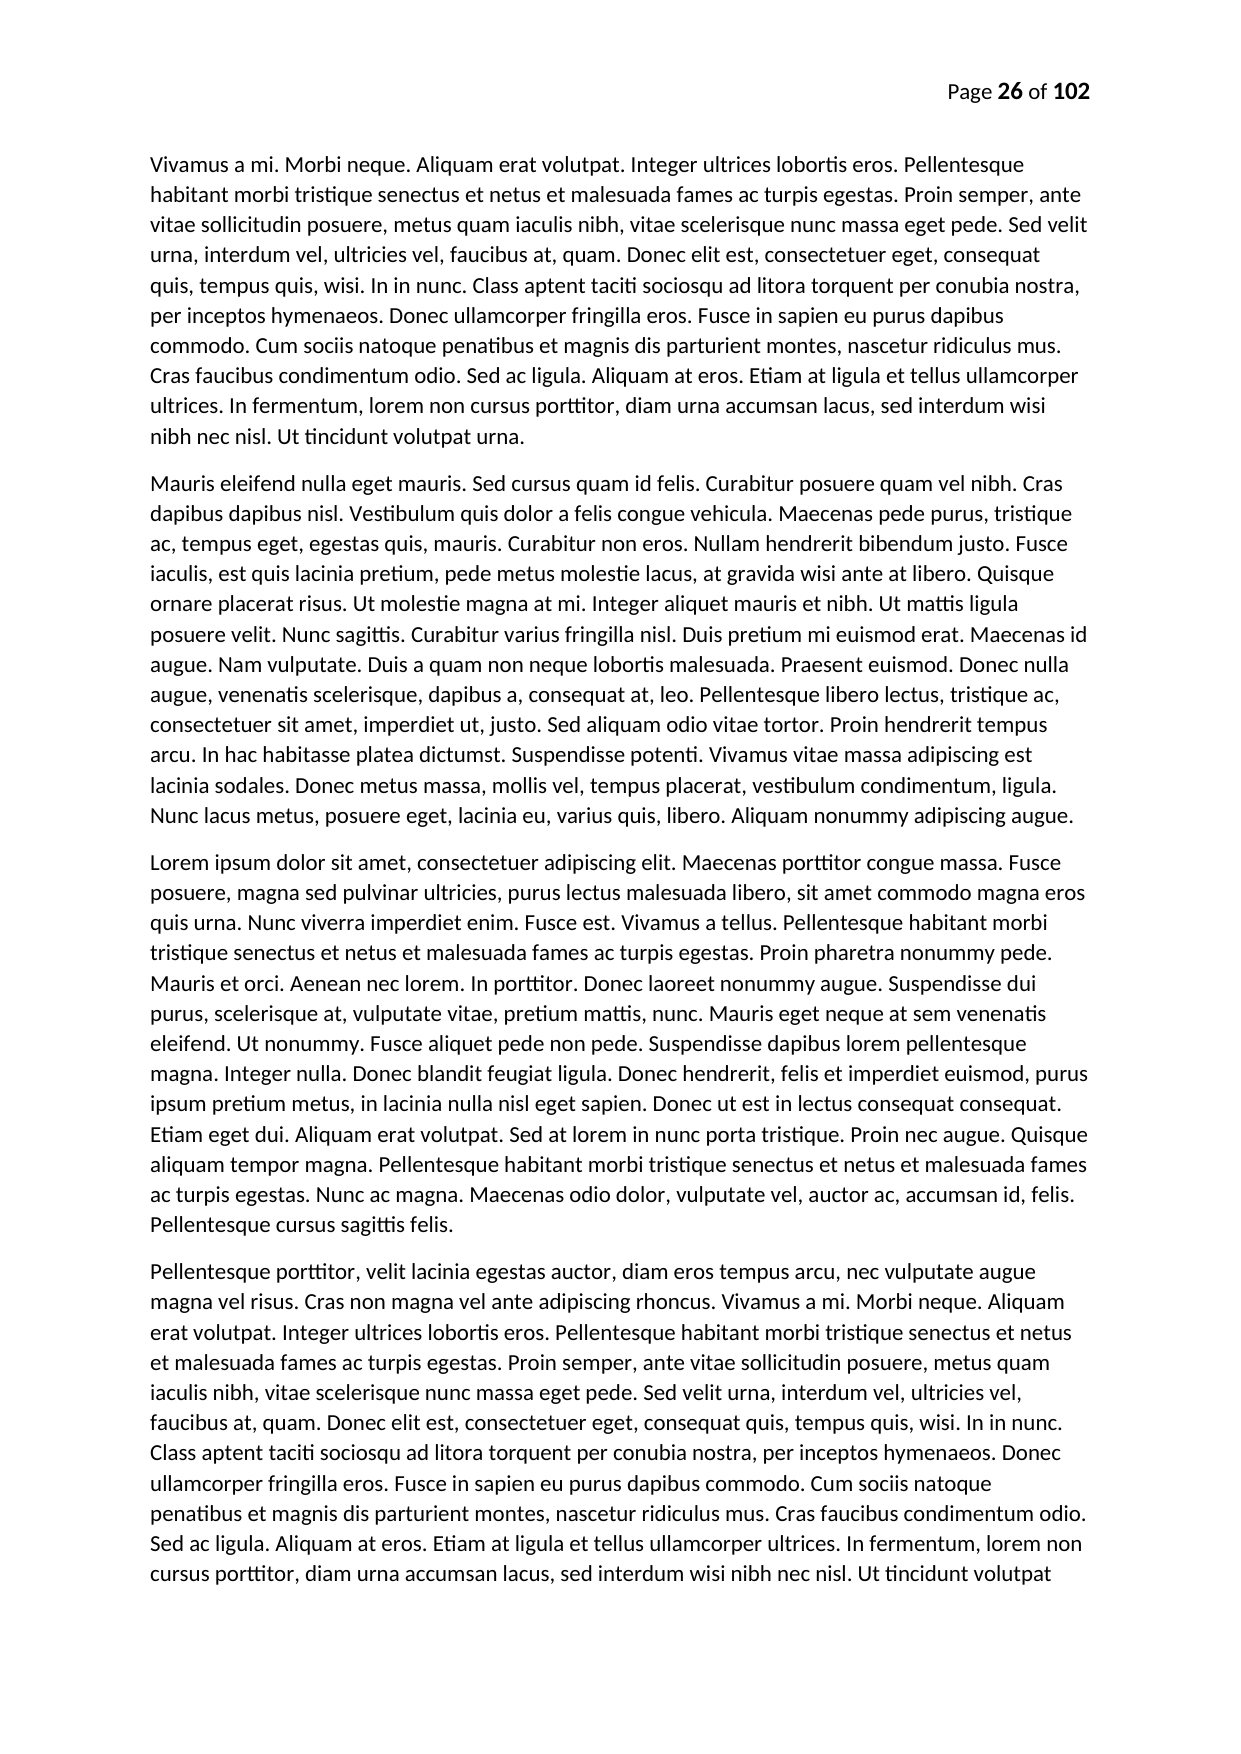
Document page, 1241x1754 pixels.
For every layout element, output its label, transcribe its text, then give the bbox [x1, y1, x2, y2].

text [150, 150, 1090, 450]
text Lorem ipsum dolor sit amet, consectetuer adipiscing elit. Maecenas porttitor congue massa. Fusce posuere, magna sed pulvinar ultricies, purus lectus malesuada libero, sit amet commodo magna eros quis urna. Nunc viverra imperdiet enim. Fusce est. Vivamus a tellus. Pellentesque habitant morbi tristique senectus et netus et malesuada fames ac turpis egestas. Proin pharetra nonummy pede. Mauris et orci. Aenean nec lorem. In porttitor. Donec laoreet nonummy augue. Suspendisse dui purus, scelerisque at, vulputate vitae, pretium mattis, nunc. Mauris eget neque at sem venenatis eleifend. Ut nonummy. Fusce aliquet pede non pede. Suspendisse dapibus lorem pellentesque magna. Integer nulla. Donec blandit feugiat ligula. Donec hendrerit, felis et imperdiet euismod, purus ipsum pretium metus, in lacinia nulla nisl eget sapien. Donec ut est in lectus consequat consequat. Etiam eget dui. Aliquam erat volutpat. Sed at lorem in nunc porta tristique. Proin nec augue. Quisque aliquam tempor magna. Pellentesque habitant morbi tristique senectus et netus et malesuada fames ac turpis egestas. Nunc ac magna. Maecenas odio dolor, vulputate vel, auctor ac, accumsan id, felis. Pellentesque cursus sagittis felis. [150, 848, 1090, 1238]
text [150, 1257, 1090, 1587]
text Mauris eleifend nulla eget mauris. Sed cursus quam id felis. Curabitur posuere quam vel nibh. Cras dapibus dapibus nisl. Vestibulum quis dolor a felis congue vehicula. Maecenas pede purus, tristique ac, tempus eget, egestas quis, mauris. Curabitur non eros. Nullam hendrerit bibendum justo. Fusce iaculis, est quis lacinia pretium, pede metus molestie lacus, at gravida wisi ante at libero. Quisque ornare placerat risus. Ut molestie magna at mi. Integer aliquet mauris et nibh. Ut mattis ligula posuere velit. Nunc sagittis. Curabitur varius fringilla nisl. Duis pretium mi euismod erat. Maecenas id augue. Nam vulputate. Duis a quam non neque lobortis malesuada. Praesent euismod. Donec nulla augue, venenatis scelerisque, dapibus a, consequat at, leo. Pellentesque libero lectus, tristique ac, consectetuer sit amet, imperdiet ut, justo. Sed aliquam odio vitae tortor. Proin hendrerit tempus arcu. In hac habitasse platea dictumst. Suspendisse potenti. Vivamus vitae massa adipiscing est lacinia sodales. Donec metus massa, mollis vel, tempus placerat, vestibulum condimentum, ligula. Nunc lacus metus, posuere eget, lacinia eu, varius quis, libero. Aliquam nonummy adipiscing augue. [150, 469, 1090, 829]
